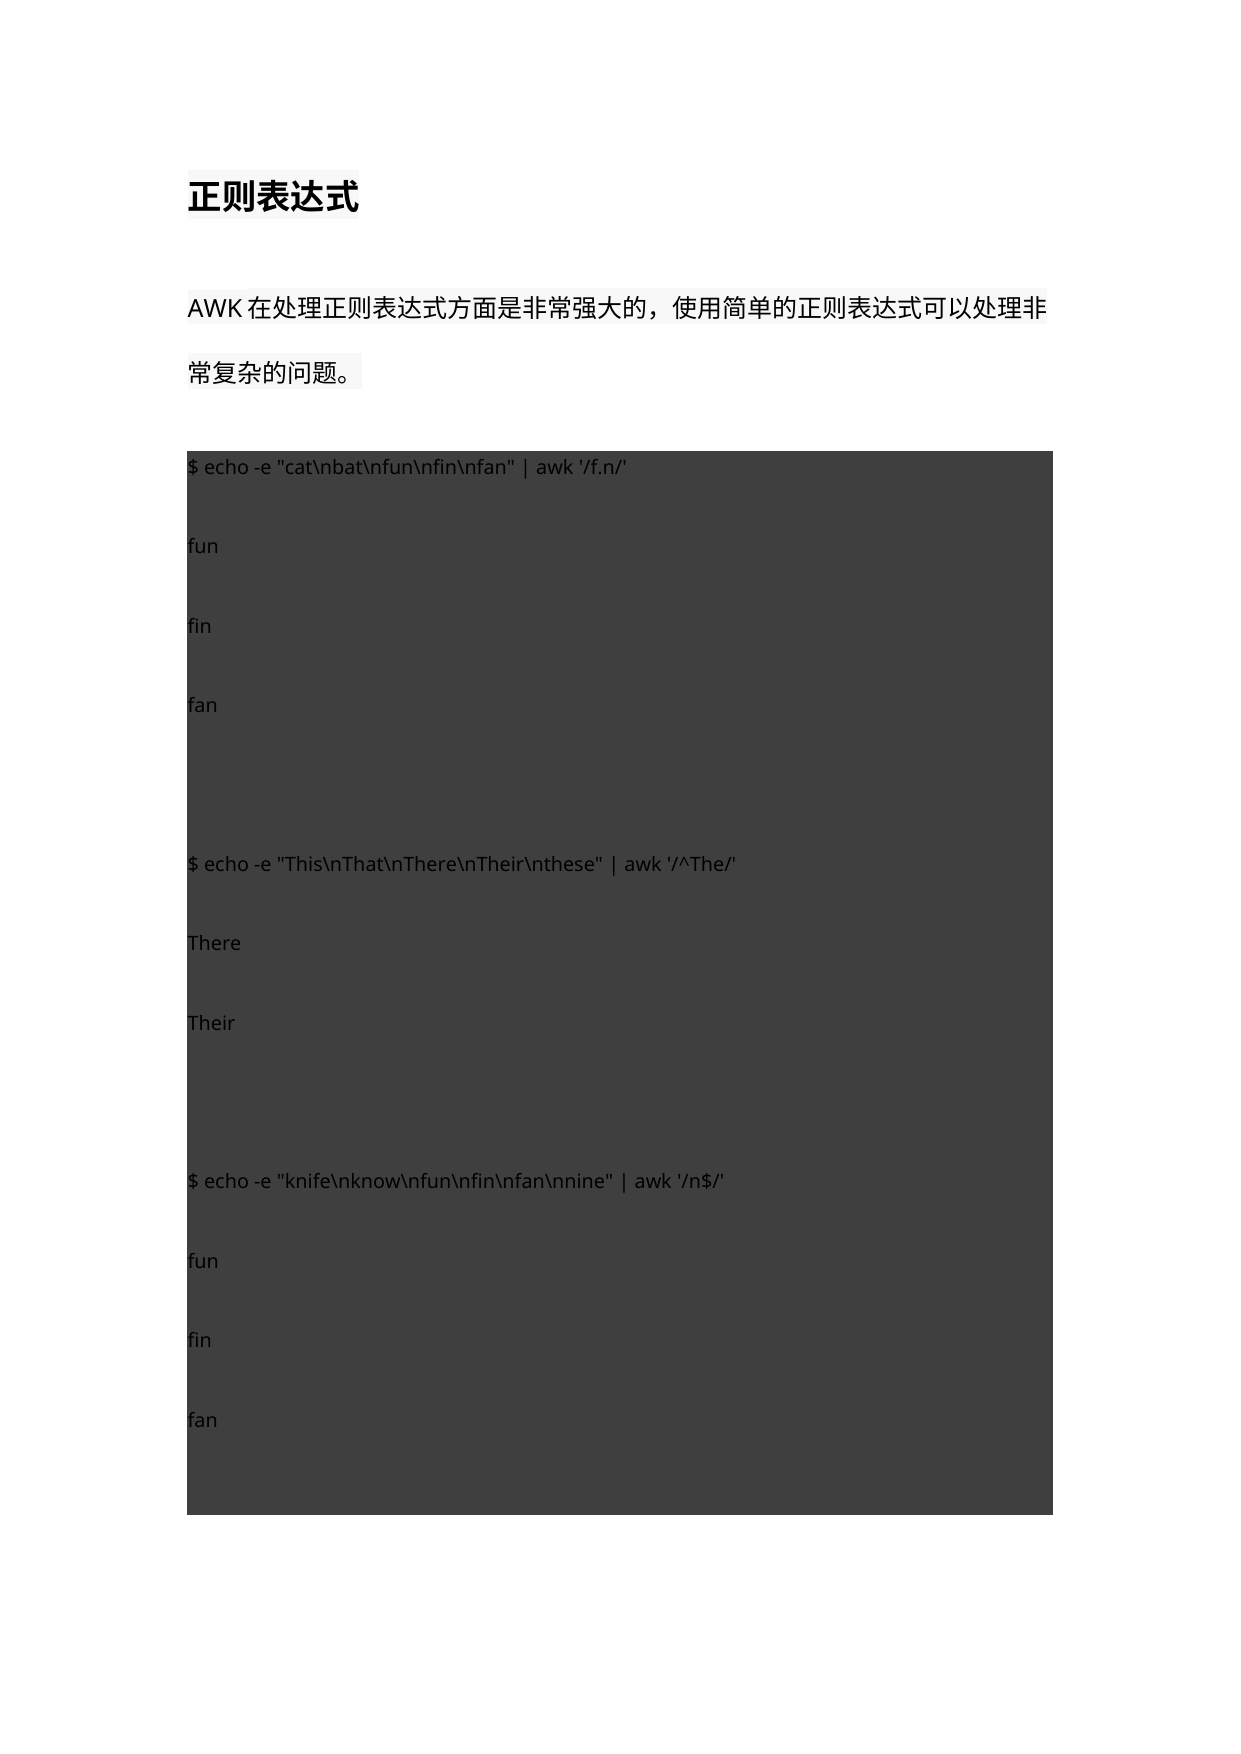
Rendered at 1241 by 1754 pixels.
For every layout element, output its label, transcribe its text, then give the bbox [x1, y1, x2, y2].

text fan [187, 1403, 1053, 1436]
text $ echo -e "knife\nknow\nfun\nfin\nfan\nnine" | awk '/n$/' [187, 1165, 1053, 1198]
text $ echo -e "cat\nbat\nfun\nfin\nfan" | awk '/f.n/' [187, 451, 1053, 483]
text Their [187, 1006, 1053, 1039]
text fun [187, 530, 1053, 563]
text There [187, 927, 1053, 959]
text fan [187, 689, 1053, 721]
text $ echo -e "This\nThat\nThere\nTheir\nthese" | awk '/^The/' [187, 848, 1053, 880]
text fun [187, 1244, 1053, 1277]
text fin [187, 1324, 1053, 1356]
text fin [187, 609, 1053, 642]
text AWK在处理正则表达式方面是非常强大的，使用简单的正则表达式可以处理非常复杂的问题。 [187, 274, 1053, 404]
subtitle 正则表达式 [187, 162, 1053, 227]
